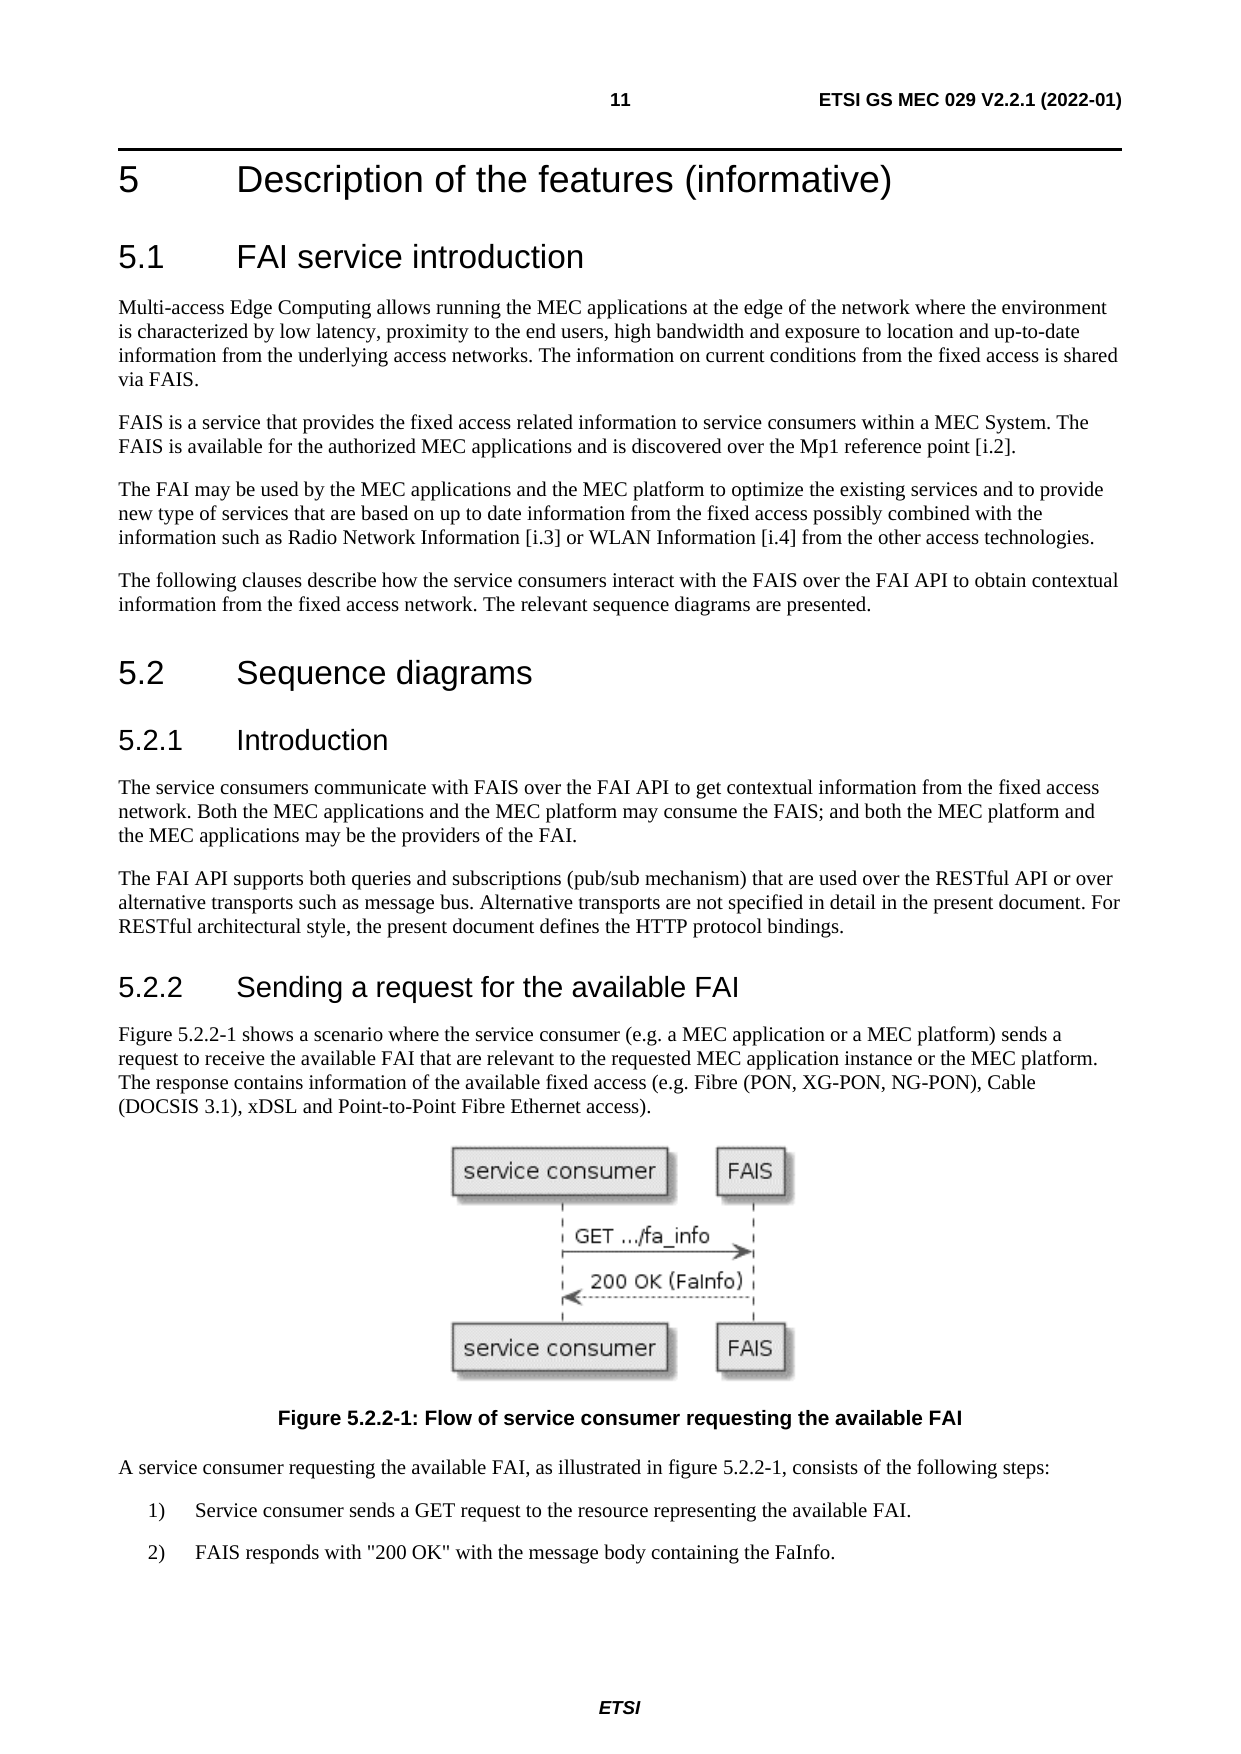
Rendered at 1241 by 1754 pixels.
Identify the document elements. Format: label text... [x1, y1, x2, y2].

text FAIS responds with "200 OK" with the message body containing the FaInfo. [148, 1540, 1122, 1564]
subtitle 5 Description of the features (informative) [118, 151, 1122, 200]
picture [440, 1143, 800, 1386]
subtitle 5.1 FAI service introduction [118, 238, 1122, 276]
subtitle 5.2 Sequence diagrams [118, 653, 1122, 692]
subtitle 5.2.2 Sending a request for the available FAI [118, 969, 1122, 1003]
text Figure 5.2.2-1 shows a scenario where the service consumer (e.g. a MEC application or a MEC platform) sends a request to receive the available FAI that are relevant to the requested MEC application instance or the MEC platform. The response contains information of the available fixed access (e.g. Fibre (PON, XG-PON, NG-PON), Cable (DOCSIS 3.1), xDSL and Point-to-Point Fibre Ethernet access). [118, 1022, 1122, 1118]
text Figure 5.2.2-1: Flow of service consumer requesting the available FAI [118, 1406, 1122, 1430]
text The FAI API supports both queries and subscriptions (pub/sub mechanism) that are used over the RESTful API or over alternative transports such as message bus. Alternative transports are not specified in detail in the present document. For RESTful architectural style, the present document defines the HTTP protocol bindings. [118, 866, 1122, 938]
text The service consumers communicate with FAIS over the FAI API to get contextual information from the fixed access network. Both the MEC applications and the MEC platform may consume the FAIS; and both the MEC platform and the MEC applications may be the providers of the FAI. [118, 775, 1122, 847]
subtitle 5.2.1 Introduction [118, 723, 1122, 756]
text Multi-access Edge Computing allows running the MEC applications at the edge of the network where the environment is characterized by low latency, proximity to the end users, high bandwidth and exposure to location and up-to-date information from the underlying access networks. The information on current conditions from the fixed access is shared via FAIS. [118, 295, 1122, 391]
text The following clauses describe how the service consumers interact with the FAIS over the FAI API to obtain contextual information from the fixed access network. The relevant sequence diagrams are presented. [118, 568, 1122, 616]
text The FAI may be used by the MEC applications and the MEC platform to optimize the existing services and to provide new type of services that are based on up to date information from the fixed access possibly combined with the information such as Radio Network Information [i.3] or WLAN Information [i.4] from the other access technologies. [118, 477, 1122, 549]
text FAIS is a service that provides the fixed access related information to service consumers within a MEC System. The FAIS is available for the authorized MEC applications and is discovered over the Mp1 reference point [i.2]. [118, 410, 1122, 458]
text Service consumer sends a GET request to the resource representing the available FAI. [148, 1497, 1122, 1522]
text A service consumer requesting the available FAI, as illustrated in figure 5.2.2-1, consists of the following steps: [118, 1455, 1122, 1479]
